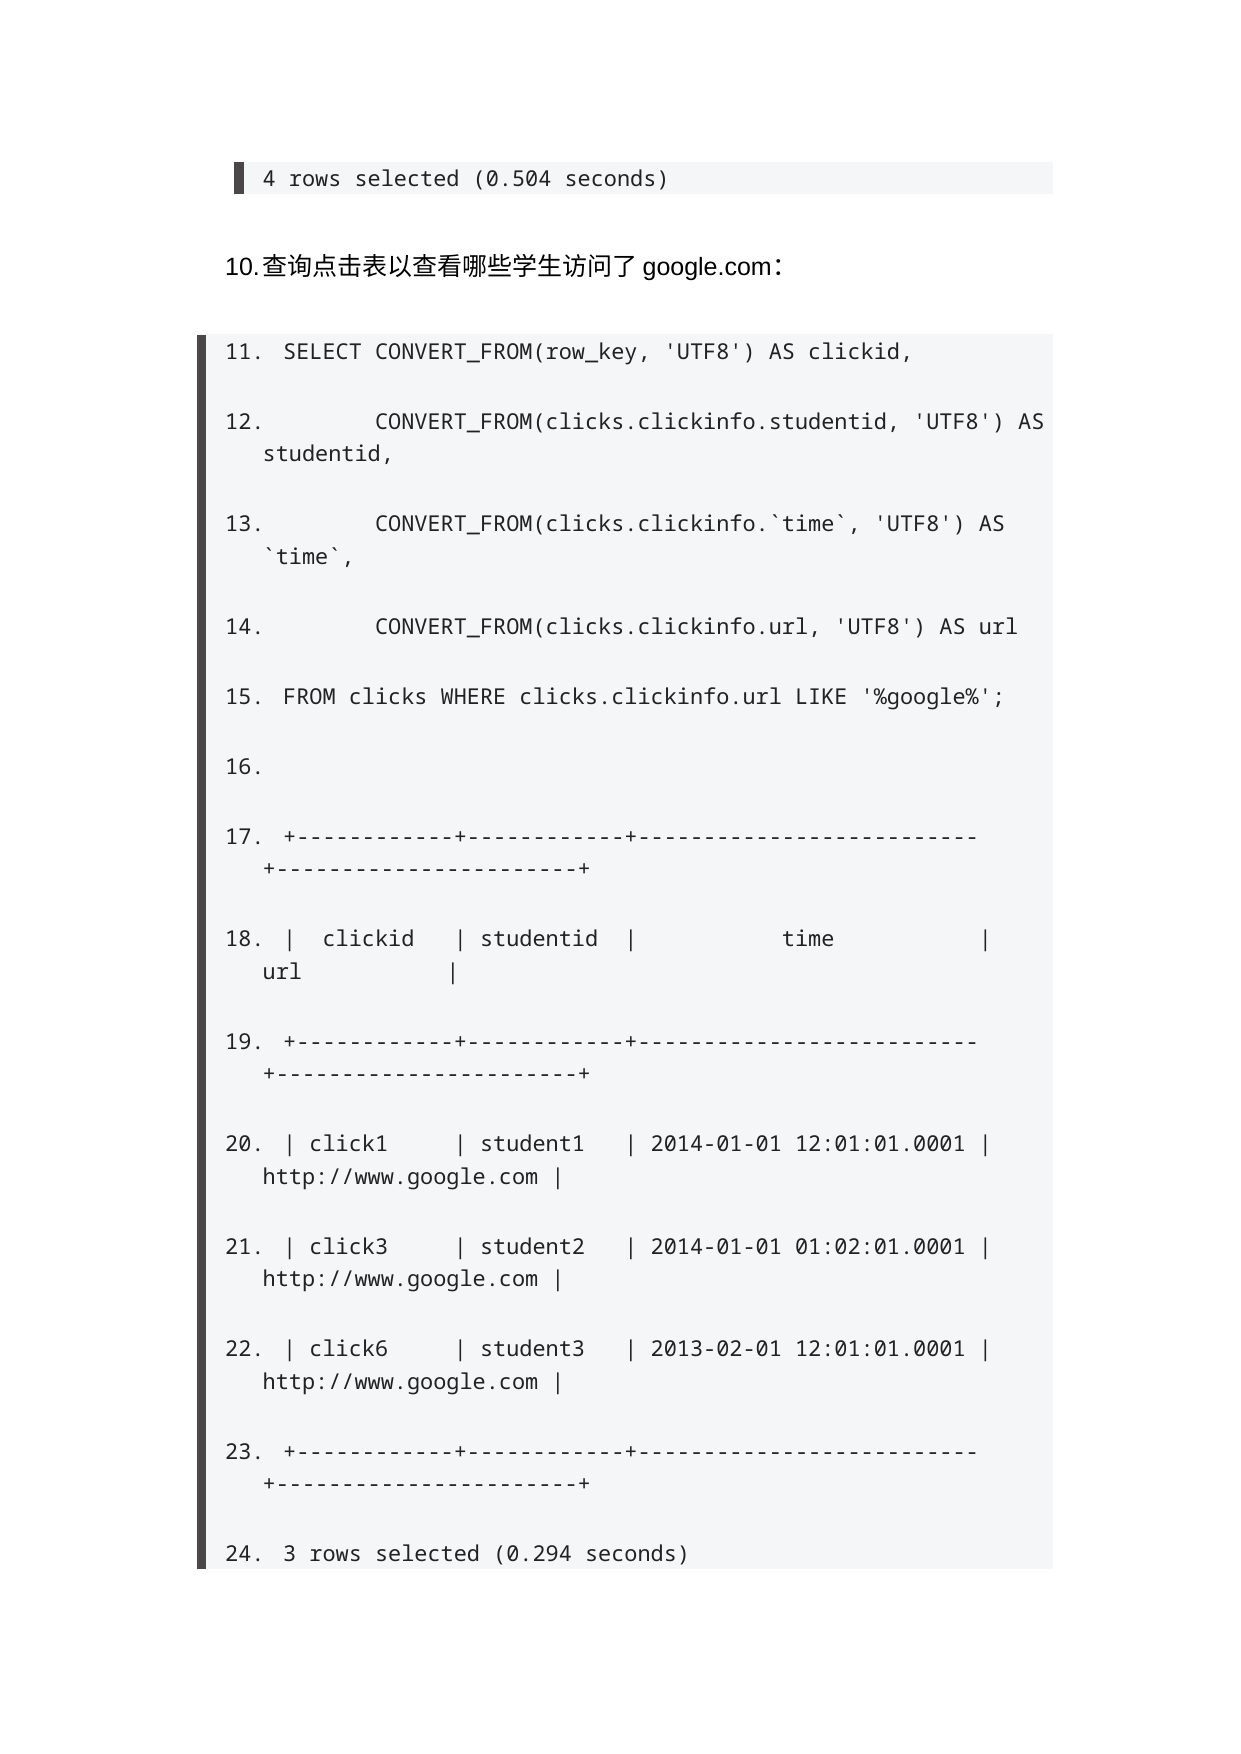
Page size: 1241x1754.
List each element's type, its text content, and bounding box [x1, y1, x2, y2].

list | click3 | student2 | 2014-01-01 01:02:01.0001 | http://www.google.com | [206, 1229, 1053, 1294]
list CONVERT_FROM(clicks.clickinfo.`time`, 'UTF8') AS `time`, [206, 507, 1053, 572]
list +------------+------------+--------------------------+-----------------------+ [206, 1024, 1053, 1089]
list CONVERT_FROM(clicks.clickinfo.studentid, 'UTF8') AS studentid, [206, 404, 1053, 469]
list FROM clicks WHERE clicks.clickinfo.url LIKE '%google%'; [206, 679, 1053, 712]
list +------------+------------+--------------------------+-----------------------+ [206, 1434, 1053, 1499]
list | clickid | studentid | time | url | [206, 922, 1053, 987]
list 查询点击表以查看哪些学生访问了google.com： [225, 232, 1053, 297]
list +------------+------------+--------------------------+-----------------------+ [206, 819, 1053, 884]
list | click6 | student3 | 2013-02-01 12:01:01.0001 | http://www.google.com | [206, 1332, 1053, 1397]
list SELECT CONVERT_FROM(row_key, 'UTF8') AS clickid, [197, 334, 1053, 367]
list | click1 | student1 | 2014-01-01 12:01:01.0001 | http://www.google.com | [206, 1127, 1053, 1192]
list 3 rows selected (0.294 seconds) [206, 1537, 1053, 1569]
text 4 rows selected (0.504 seconds) [244, 162, 1053, 194]
list CONVERT_FROM(clicks.clickinfo.url, 'UTF8') AS url [206, 609, 1053, 642]
